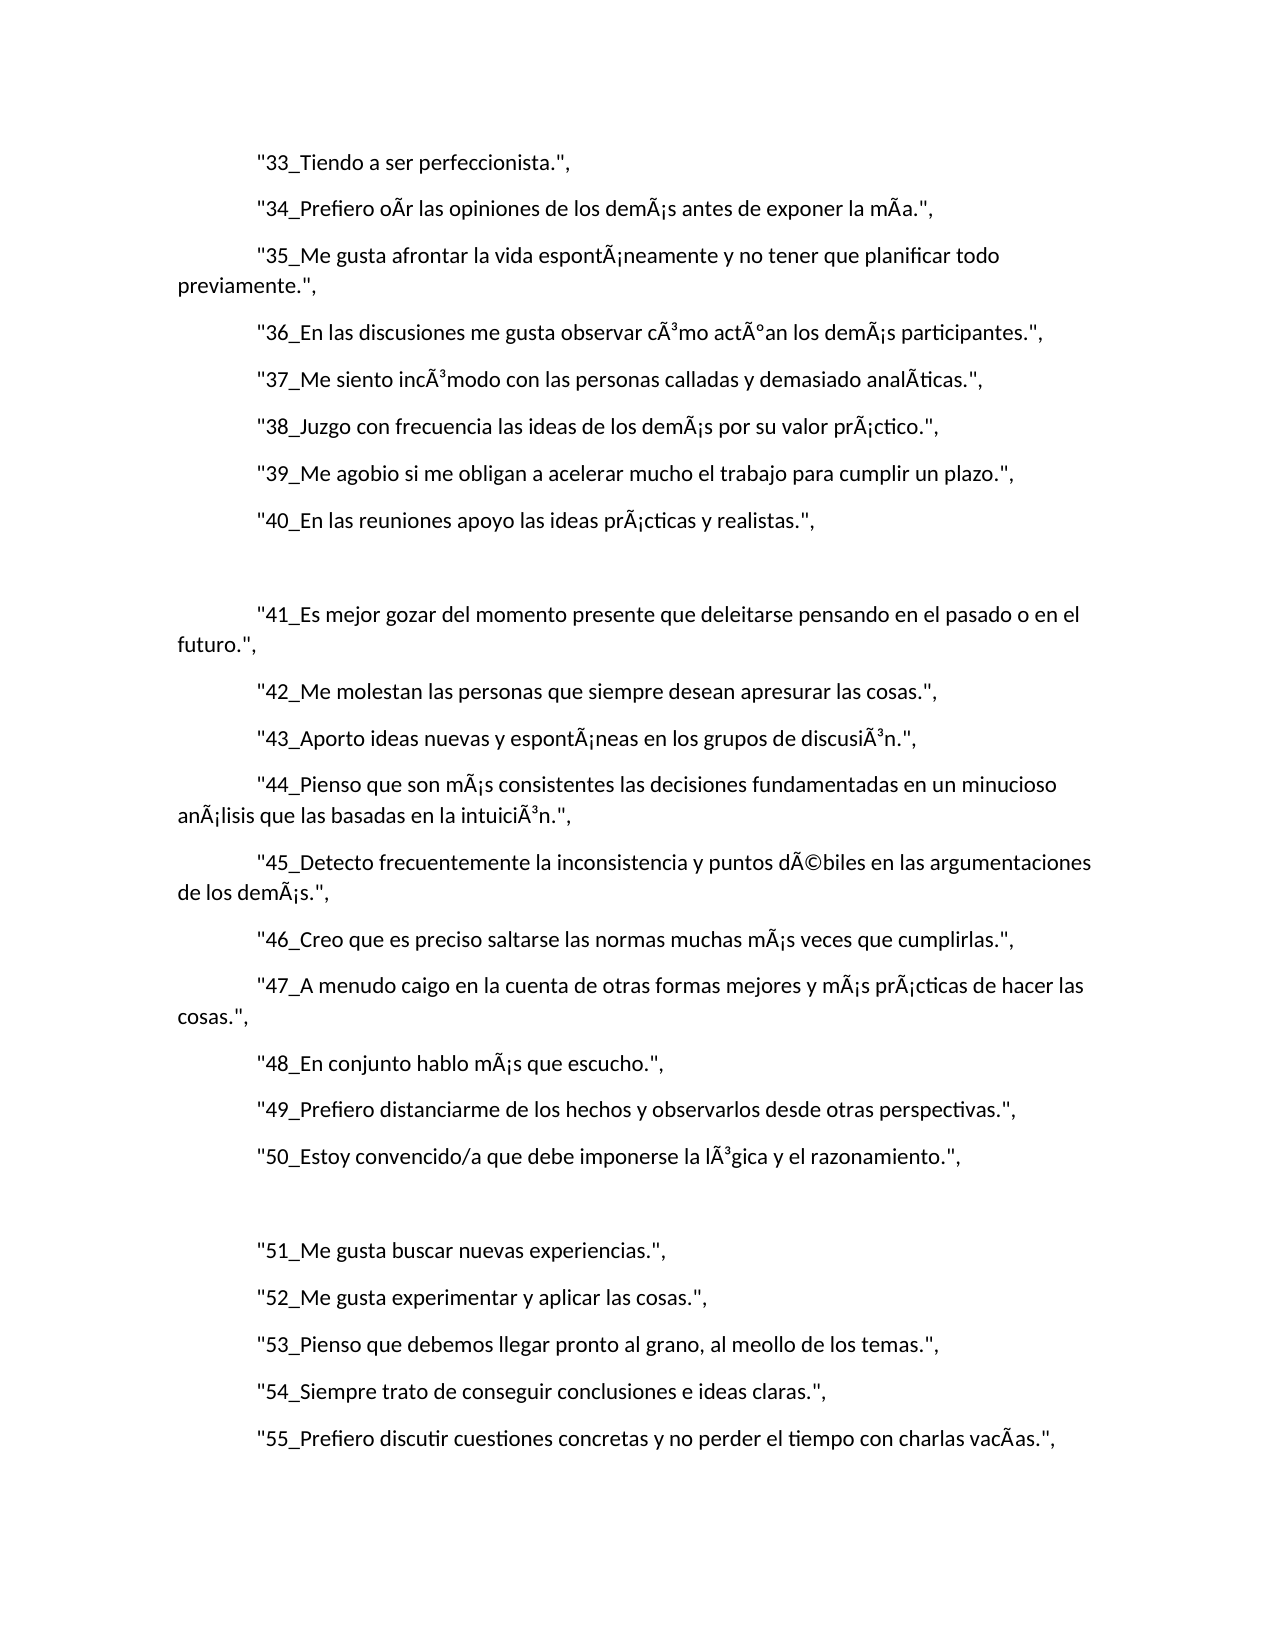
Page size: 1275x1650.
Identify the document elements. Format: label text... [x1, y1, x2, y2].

text "46_Creo que es preciso saltarse las normas muchas mÃ¡s veces que cumplirlas.", [177, 925, 1098, 953]
text "55_Prefiero discutir cuestiones concretas y no perder el tiempo con charlas vacÃ­as.", [177, 1424, 1098, 1452]
text "41_Es mejor gozar del momento presente que deleitarse pensando en el pasado o en el futuro.", [177, 600, 1098, 658]
text "34_Prefiero oÃ­r las opiniones de los demÃ¡s antes de exponer la mÃ­a.", [177, 194, 1098, 222]
text "50_Estoy convencido/a que debe imponerse la lÃ³gica y el razonamiento.", [177, 1142, 1098, 1170]
text "52_Me gusta experimentar y aplicar las cosas.", [177, 1283, 1098, 1311]
text "36_En las discusiones me gusta observar cÃ³mo actÃºan los demÃ¡s participantes.", [177, 318, 1098, 346]
text "35_Me gusta afrontar la vida espontÃ¡neamente y no tener que planificar todo previamente.", [177, 241, 1098, 299]
text "39_Me agobio si me obligan a acelerar mucho el trabajo para cumplir un plazo.", [177, 459, 1098, 487]
text "53_Pienso que debemos llegar pronto al grano, al meollo de los temas.", [177, 1330, 1098, 1358]
text "49_Prefiero distanciarme de los hechos y observarlos desde otras perspectivas.", [177, 1096, 1098, 1123]
text "47_A menudo caigo en la cuenta de otras formas mejores y mÃ¡s prÃ¡cticas de hacer las cosas.", [177, 972, 1098, 1030]
text "54_Siempre trato de conseguir conclusiones e ideas claras.", [177, 1377, 1098, 1405]
text "37_Me siento incÃ³modo con las personas calladas y demasiado analÃ­ticas.", [177, 365, 1098, 393]
text "43_Aporto ideas nuevas y espontÃ¡neas en los grupos de discusiÃ³n.", [177, 724, 1098, 752]
text "51_Me gusta buscar nuevas experiencias.", [177, 1236, 1098, 1264]
text "40_En las reuniones apoyo las ideas prÃ¡cticas y realistas.", [177, 506, 1098, 534]
text "45_Detecto frecuentemente la inconsistencia y puntos dÃ©biles en las argumentaciones de los demÃ¡s.", [177, 848, 1098, 906]
text "42_Me molestan las personas que siempre desean apresurar las cosas.", [177, 677, 1098, 705]
text "38_Juzgo con frecuencia las ideas de los demÃ¡s por su valor prÃ¡ctico.", [177, 412, 1098, 440]
text "48_En conjunto hablo mÃ¡s que escucho.", [177, 1049, 1098, 1077]
text "44_Pienso que son mÃ¡s consistentes las decisiones fundamentadas en un minucioso anÃ¡lisis que las basadas en la intuiciÃ³n.", [177, 771, 1098, 829]
text "33_Tiendo a ser perfeccionista.", [177, 148, 1098, 176]
